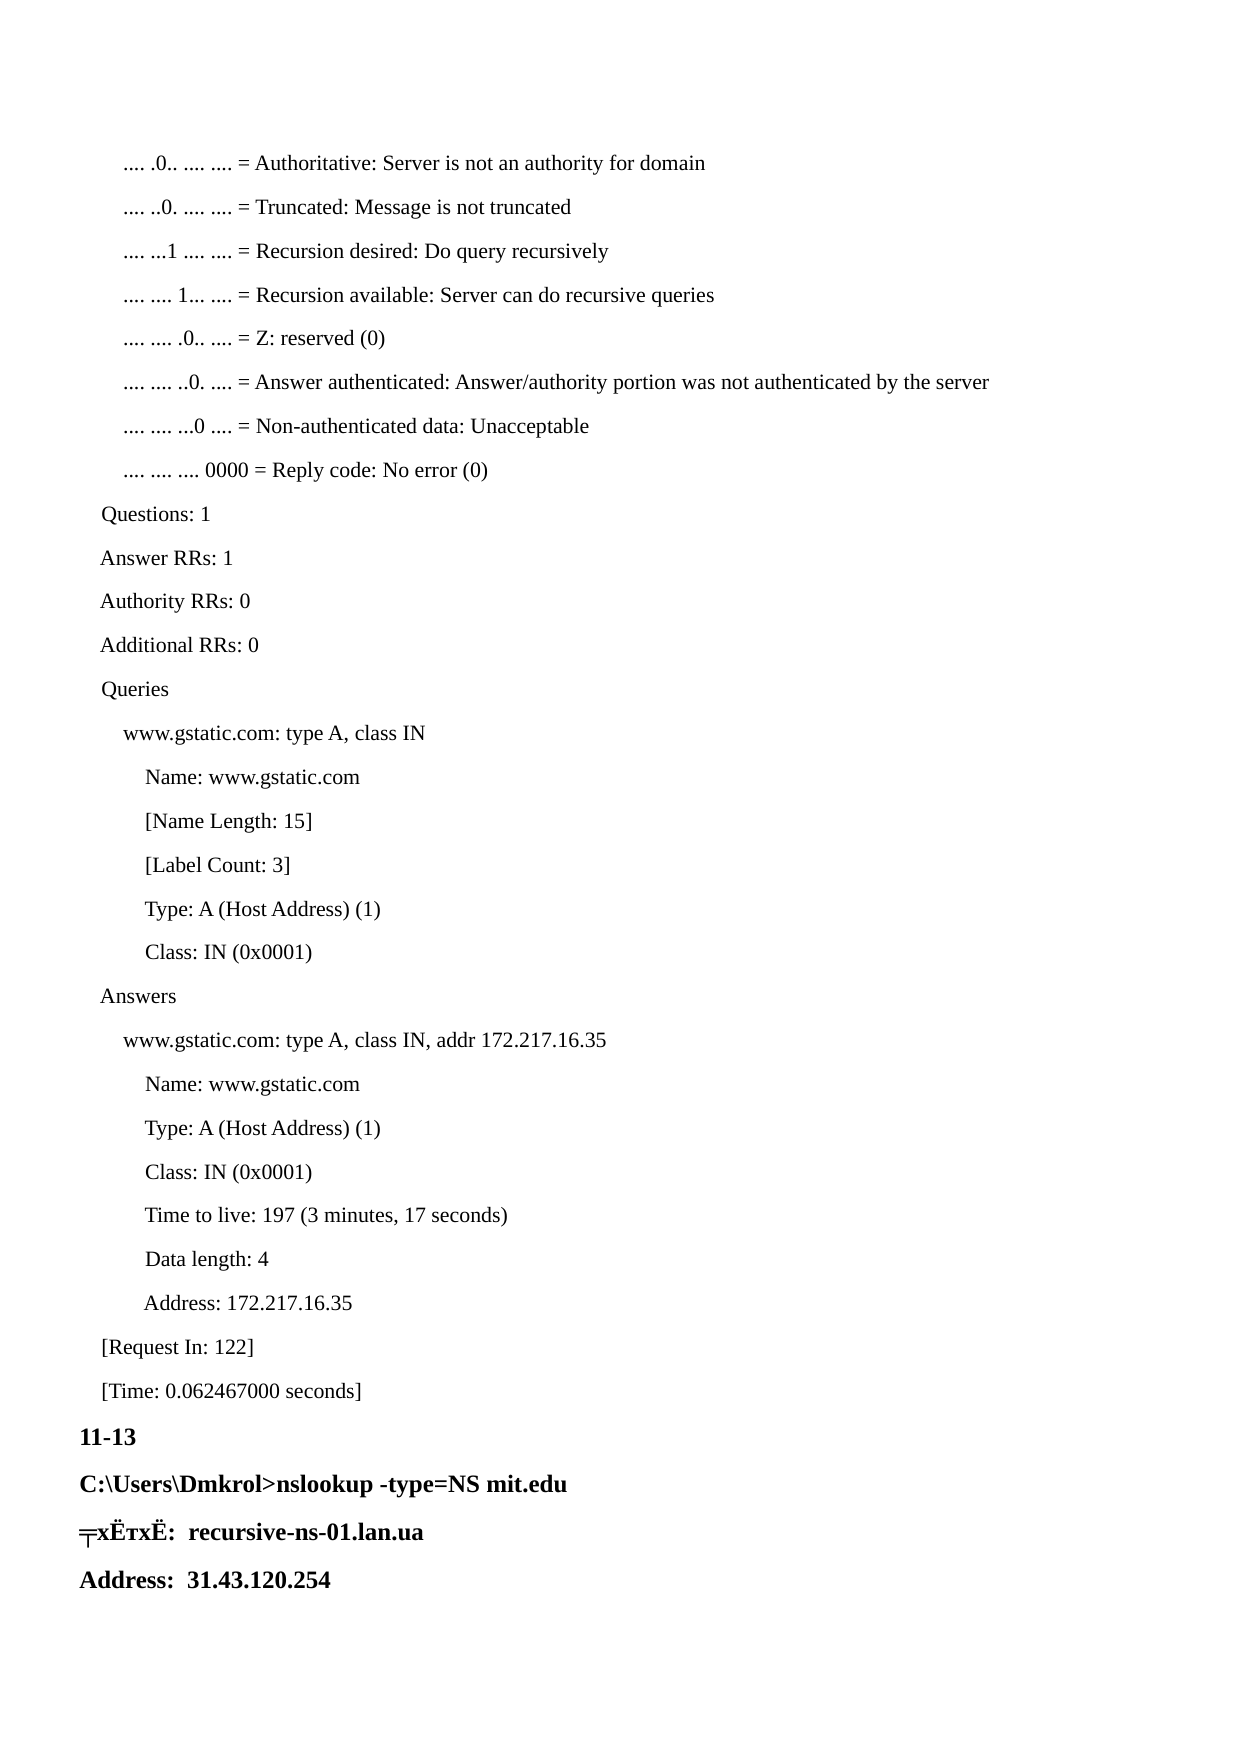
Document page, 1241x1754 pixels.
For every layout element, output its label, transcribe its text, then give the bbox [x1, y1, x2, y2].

text .... ...1 .... .... = Recursion desired: Do query recursively [79, 238, 1150, 263]
text [Time: 0.062467000 seconds] [79, 1378, 1150, 1403]
text Authority RRs: 0 [79, 588, 1150, 614]
text Data length: 4 [79, 1246, 1150, 1272]
text Address: 31.43.120.254 [79, 1565, 1150, 1594]
text Type: A (Host Address) (1) [79, 1115, 1150, 1140]
text Address: 172.217.16.35 [79, 1290, 1150, 1315]
text Class: IN (0x0001) [79, 1159, 1150, 1184]
text Questions: 1 [79, 501, 1150, 526]
text Type: A (Host Address) (1) [79, 896, 1150, 921]
text ╤хЁтхЁ: recursive-ns-01.lan.ua [79, 1517, 1150, 1546]
text [Label Count: 3] [79, 852, 1150, 877]
text [Name Length: 15] [79, 808, 1150, 833]
text .... .... ...0 .... = Non-authenticated data: Unacceptable [79, 413, 1150, 438]
text 11-13 [79, 1422, 1150, 1451]
text Time to live: 197 (3 minutes, 17 seconds) [79, 1202, 1150, 1228]
text C:\Users\Dmkrol>nslookup -type=NS mit.edu [79, 1469, 1150, 1498]
text Name: www.gstatic.com [79, 1071, 1150, 1096]
text www.gstatic.com: type A, class IN [79, 720, 1150, 745]
text .... .... .0.. .... = Z: reserved (0) [79, 325, 1150, 351]
text .... ..0. .... .... = Truncated: Message is not truncated [79, 194, 1150, 219]
text Answer RRs: 1 [79, 545, 1150, 570]
text Answers [79, 983, 1150, 1008]
text .... .... 1... .... = Recursion available: Server can do recursive queries [79, 282, 1150, 307]
text .... .0.. .... .... = Authoritative: Server is not an authority for domain [79, 150, 1150, 175]
text .... .... ..0. .... = Answer authenticated: Answer/authority portion was not authenticated by the server [79, 369, 1150, 394]
text [Request In: 122] [79, 1334, 1150, 1359]
text Queries [79, 676, 1150, 701]
text Additional RRs: 0 [79, 632, 1150, 658]
text Name: www.gstatic.com [79, 764, 1150, 789]
text .... .... .... 0000 = Reply code: No error (0) [79, 457, 1150, 482]
text www.gstatic.com: type A, class IN, addr 172.217.16.35 [79, 1027, 1150, 1052]
text Class: IN (0x0001) [79, 939, 1150, 964]
